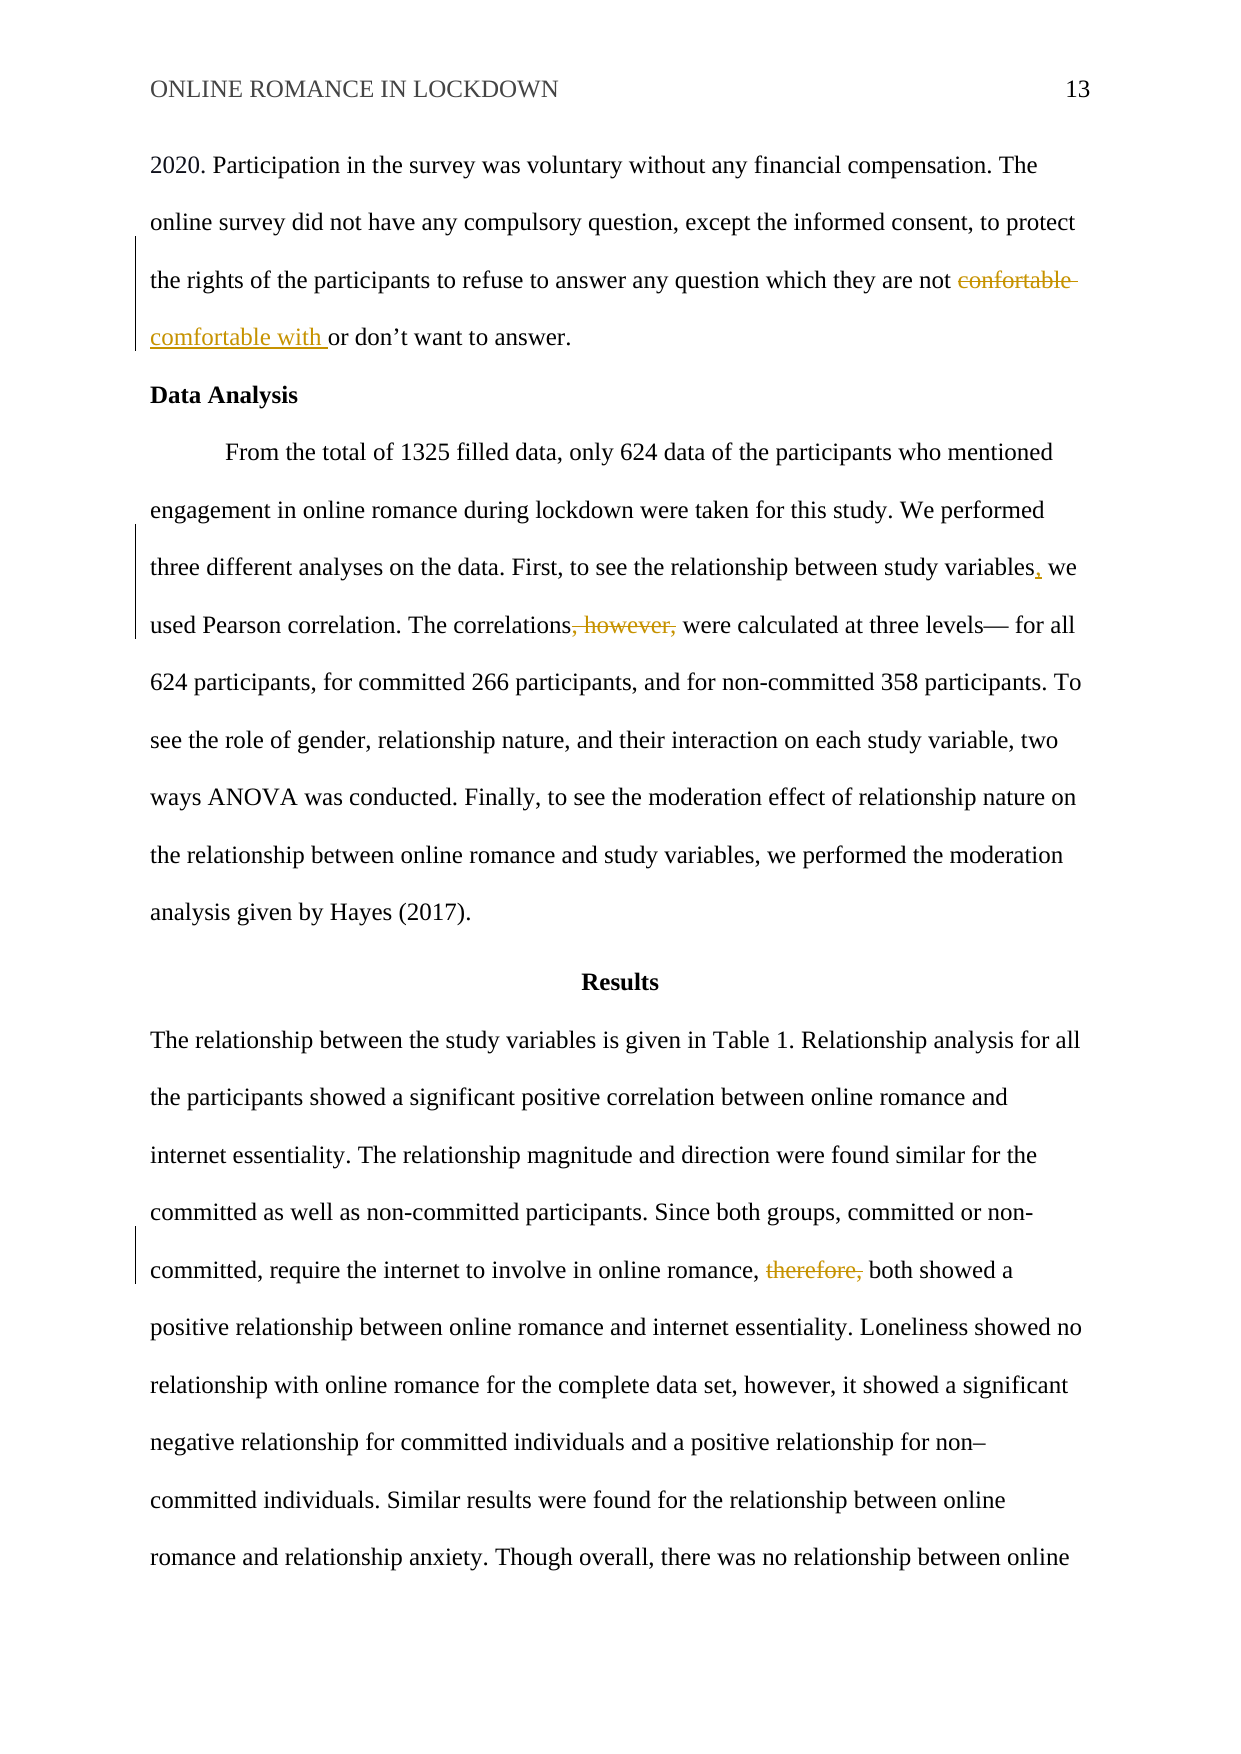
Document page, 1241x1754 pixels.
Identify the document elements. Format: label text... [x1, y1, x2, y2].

text Results [150, 967, 1090, 996]
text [150, 150, 1090, 351]
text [150, 1025, 1090, 1571]
text From the total of 1325 filled data, only 624 data of the participants who mentioned engagement in online romance during lockdown were taken for this study. We performed three different analyses on the data. First, to see the relationship between study variables we used Pearson correlation. The correlations were calculated at three levels— for all 624 participants, for committed 266 participants, and for non-committed 358 participants. To see the role of gender, relationship nature, and their interaction on each study variable, two ways ANOVA was conducted. Finally, to see the moderation effect of relationship nature on the relationship between online romance and study variables, we performed the moderation analysis given by Hayes (2017). [150, 437, 1090, 926]
text Data Analysis [150, 380, 1090, 409]
